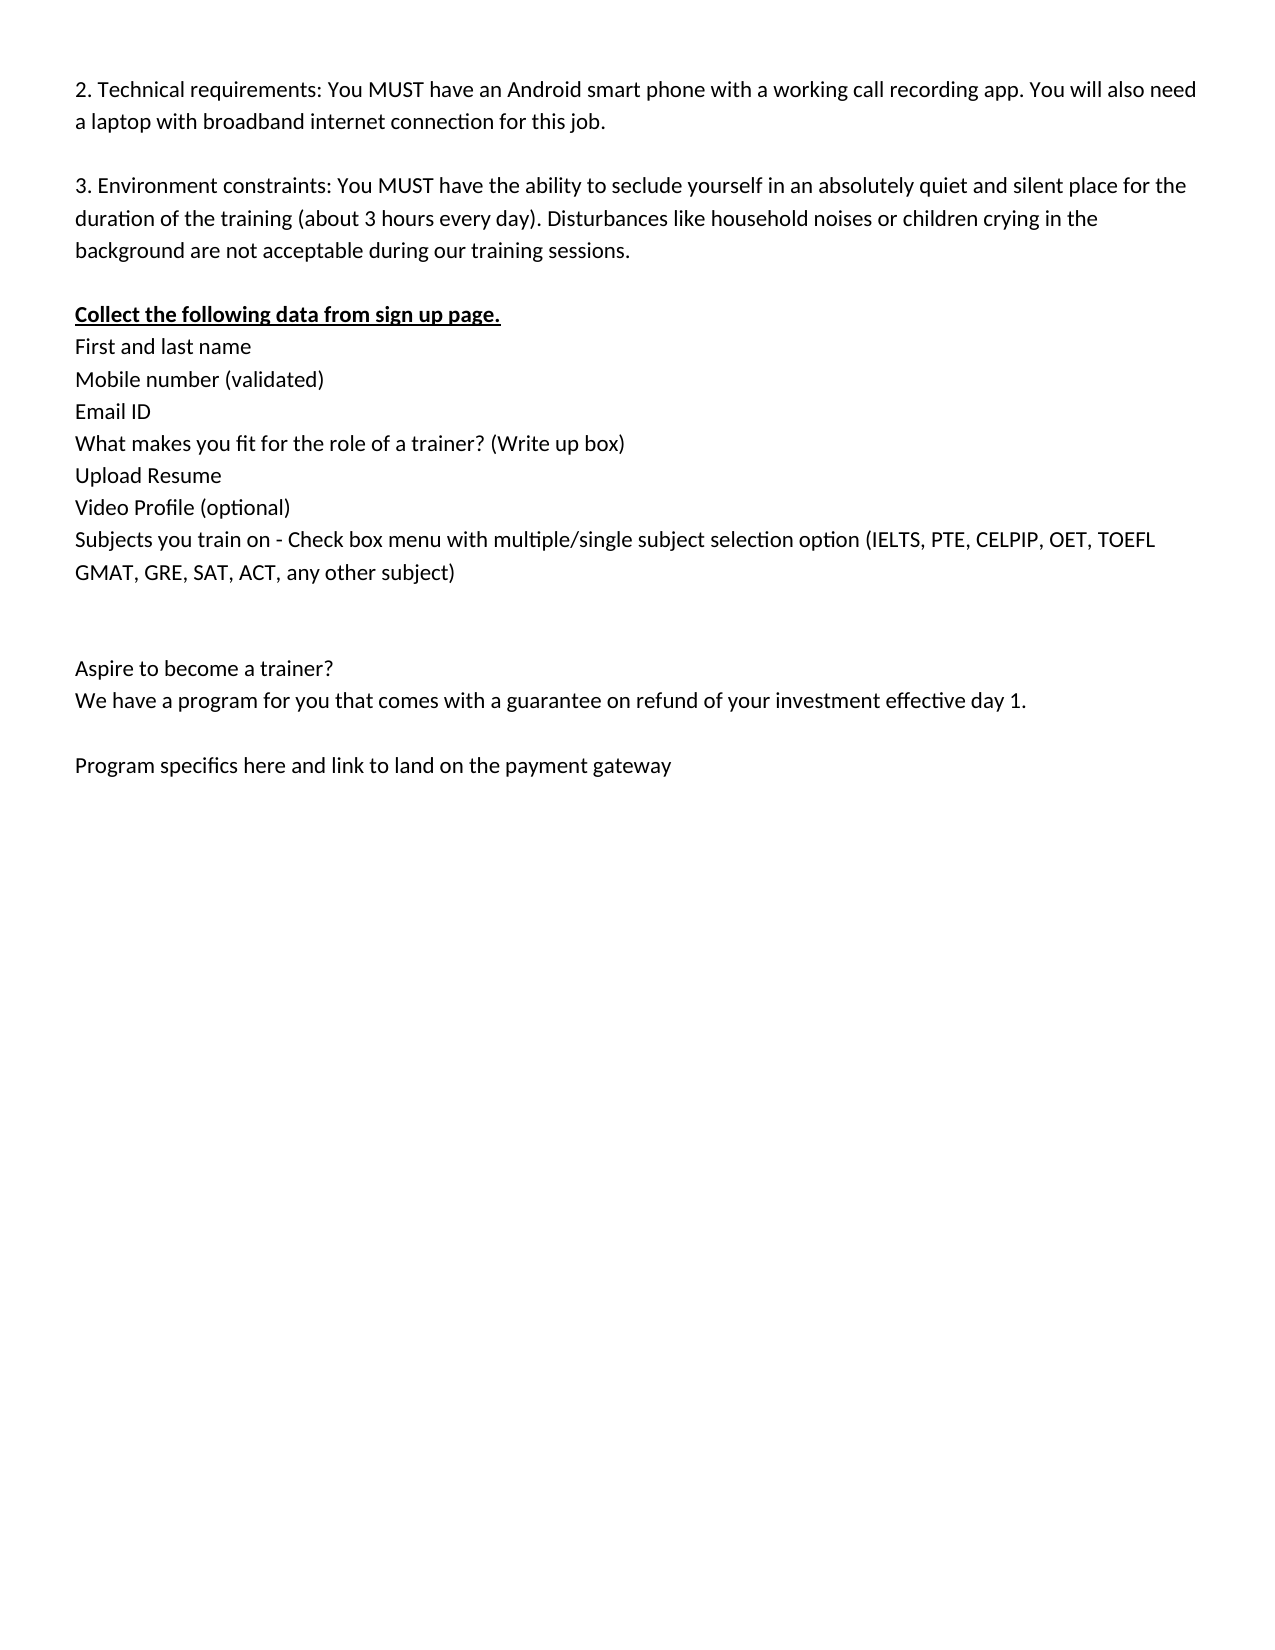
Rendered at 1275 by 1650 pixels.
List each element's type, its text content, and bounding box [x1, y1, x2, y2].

text Upload Resume [75, 461, 1200, 489]
text Video Profile (optional) [75, 493, 1200, 521]
text Subjects you train on - Check box menu with multiple/single subject selection option (IELTS, PTE, CELPIP, OET, TOEFL GMAT, GRE, SAT, ACT, any other subject) [75, 526, 1200, 586]
text What makes you fit for the role of a trainer? (Write up box) [75, 429, 1200, 457]
text 2. Technical requirements: You MUST have an Android smart phone with a working call recording app. You will also need a laptop with broadband internet connection for this job. [75, 75, 1200, 135]
text Collect the following data from sign up page. [75, 300, 1200, 328]
text 3. Environment constraints: You MUST have the ability to seclude yourself in an absolutely quiet and silent place for the duration of the training (about 3 hours every day). Disturbances like household noises or children crying in the background are not acceptable during our training sessions. [75, 172, 1200, 264]
text Email ID [75, 397, 1200, 425]
text Aspire to become a trainer? [75, 654, 1200, 682]
text Mobile number (validated) [75, 365, 1200, 393]
text We have a program for you that comes with a guarantee on refund of your investment effective day 1. [75, 687, 1200, 714]
text First and last name [75, 332, 1200, 361]
text Program specifics here and link to land on the payment gateway [75, 751, 1200, 779]
